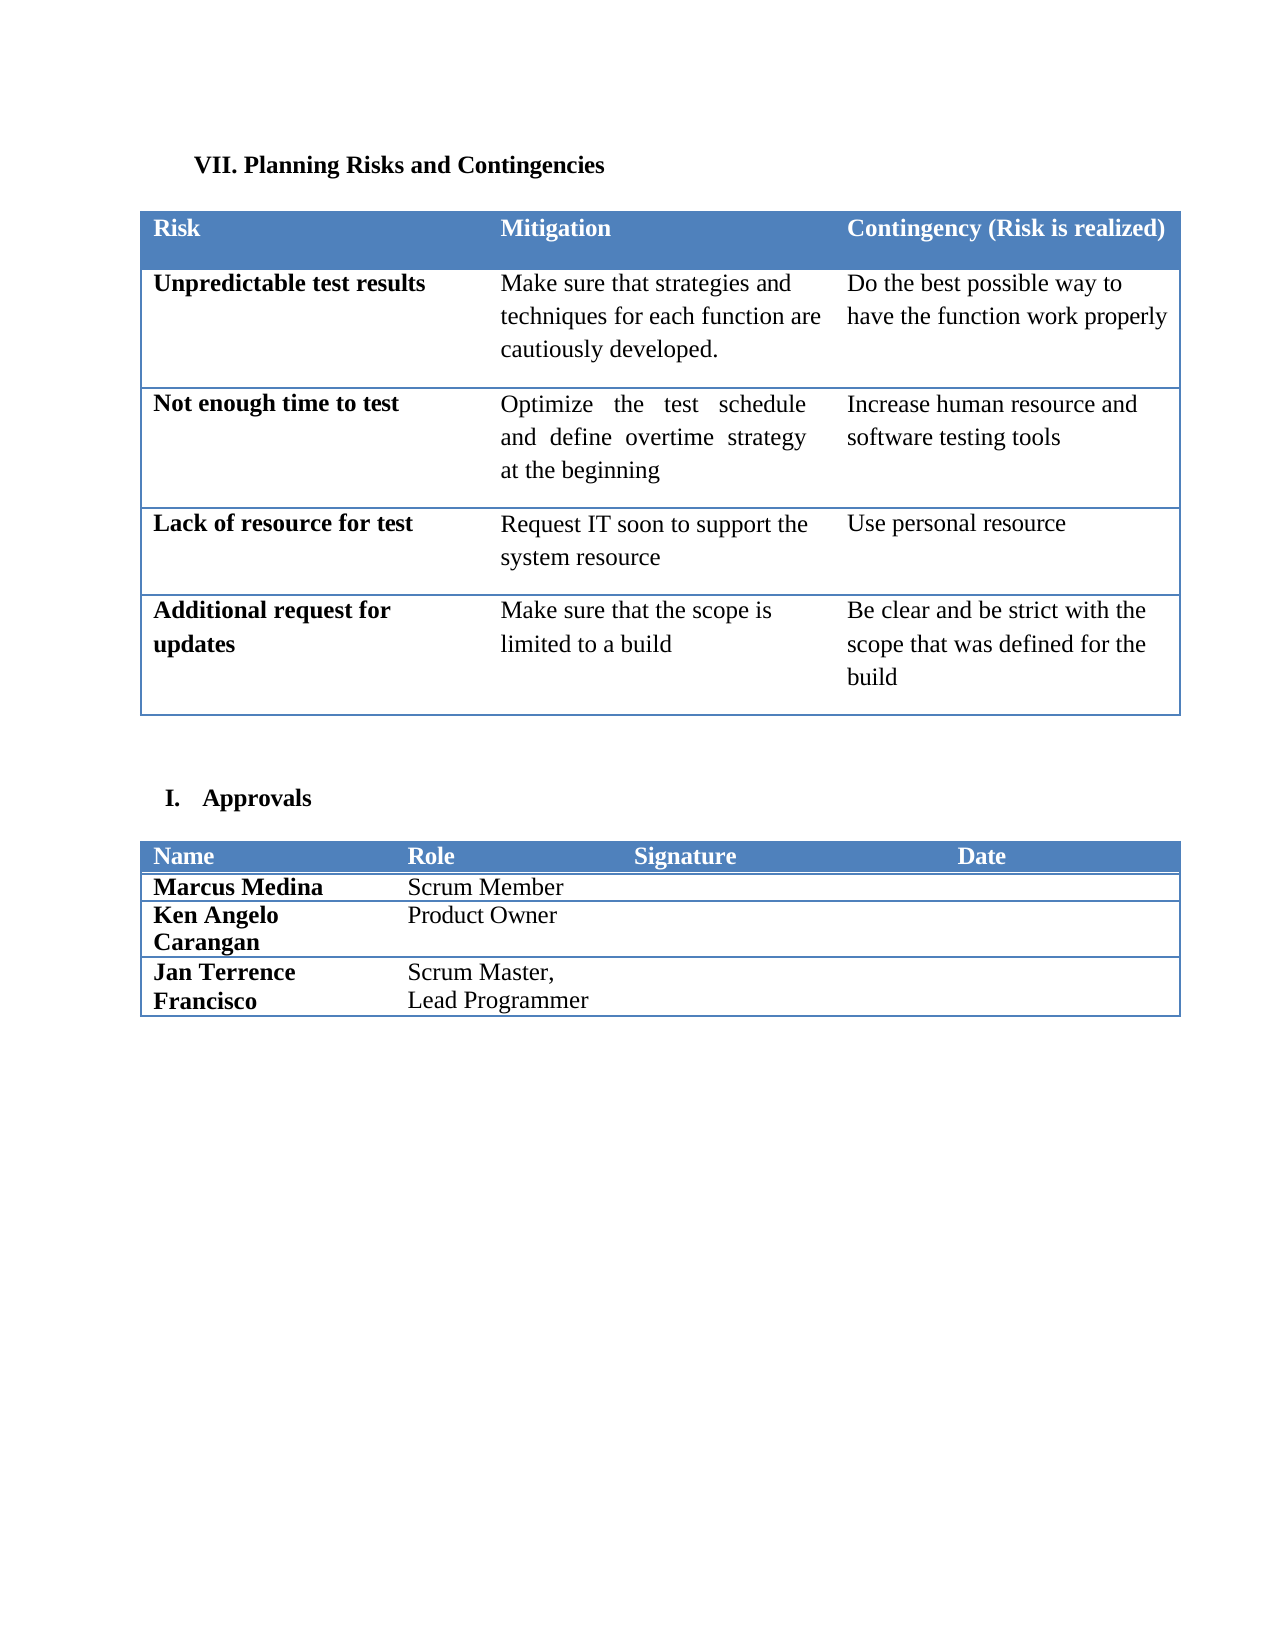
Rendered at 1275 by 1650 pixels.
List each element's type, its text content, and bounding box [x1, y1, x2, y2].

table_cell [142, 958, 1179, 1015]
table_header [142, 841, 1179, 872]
list Planning Risks and Contingencies [194, 150, 1189, 178]
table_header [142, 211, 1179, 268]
list Approvals [164, 783, 1189, 811]
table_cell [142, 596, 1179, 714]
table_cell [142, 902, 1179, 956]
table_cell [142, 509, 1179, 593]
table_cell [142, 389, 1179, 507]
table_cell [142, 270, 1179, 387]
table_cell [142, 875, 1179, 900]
